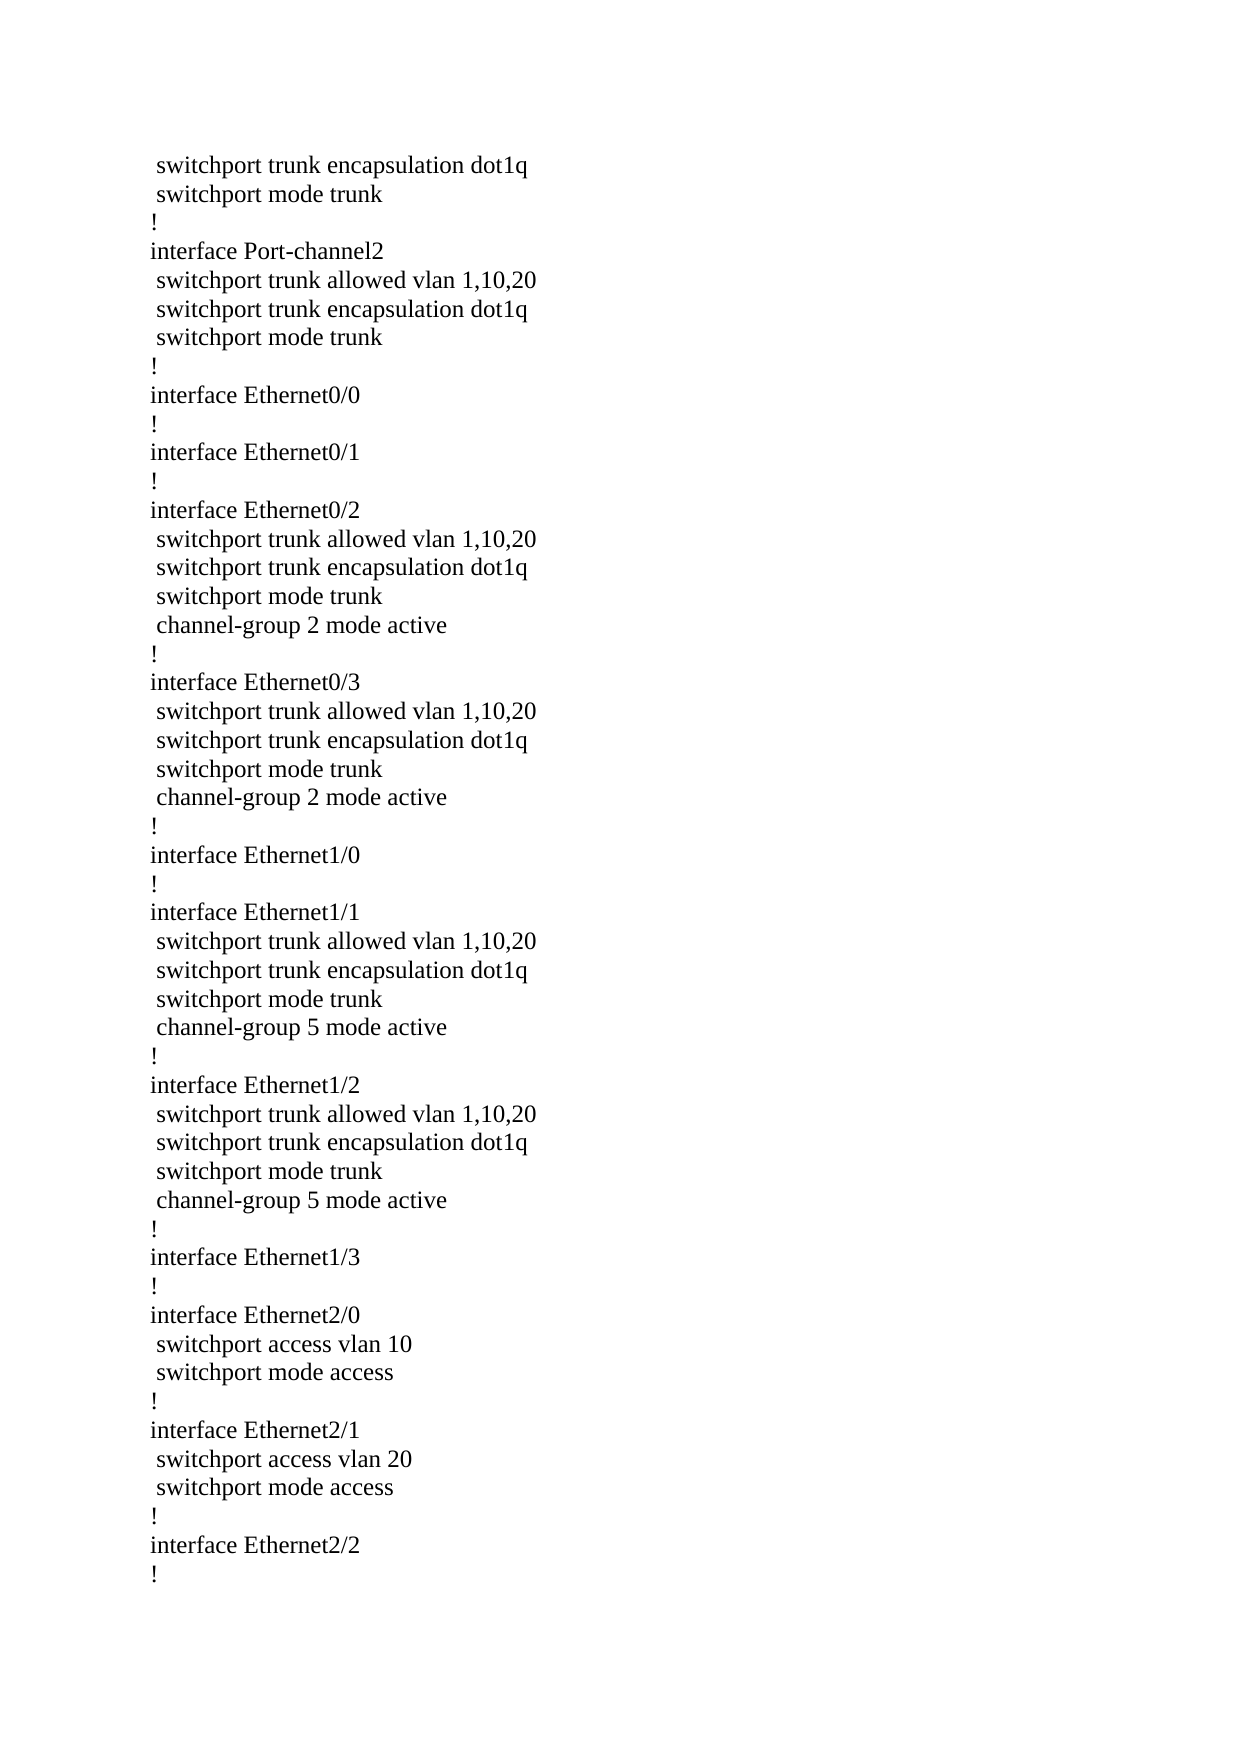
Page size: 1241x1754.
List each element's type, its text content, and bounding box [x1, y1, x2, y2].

text switchport access vlan 20 [150, 1444, 1090, 1472]
text interface Ethernet2/0 [150, 1300, 1090, 1329]
text switchport trunk encapsulation dot1q [150, 552, 1090, 581]
text interface Ethernet0/2 [150, 495, 1090, 524]
text ! [150, 351, 1090, 380]
text switchport trunk allowed vlan 1,10,20 [150, 1099, 1090, 1127]
text interface Ethernet2/1 [150, 1415, 1090, 1444]
text switchport mode trunk [150, 984, 1090, 1012]
text switchport trunk encapsulation dot1q [150, 1127, 1090, 1156]
text channel-group 5 mode active [150, 1185, 1090, 1214]
text switchport mode access [150, 1472, 1090, 1501]
text switchport trunk encapsulation dot1q [150, 294, 1090, 322]
text switchport mode trunk [150, 322, 1090, 351]
text switchport mode trunk [150, 581, 1090, 610]
text switchport mode trunk [150, 754, 1090, 782]
text switchport mode trunk [150, 1156, 1090, 1185]
text ! [150, 1501, 1090, 1530]
text switchport access vlan 10 [150, 1329, 1090, 1357]
text ! [150, 207, 1090, 236]
text ! [150, 1559, 1090, 1587]
text ! [150, 466, 1090, 495]
text interface Ethernet0/3 [150, 667, 1090, 696]
text ! [150, 1271, 1090, 1300]
text switchport trunk allowed vlan 1,10,20 [150, 524, 1090, 552]
text ! [150, 1041, 1090, 1070]
text ! [150, 811, 1090, 840]
text ! [150, 1386, 1090, 1415]
text switchport trunk allowed vlan 1,10,20 [150, 696, 1090, 725]
text switchport trunk encapsulation dot1q [150, 150, 1090, 179]
text switchport mode access [150, 1357, 1090, 1386]
text interface Ethernet1/3 [150, 1242, 1090, 1271]
text ! [150, 409, 1090, 437]
text channel-group 2 mode active [150, 610, 1090, 639]
text channel-group 2 mode active [150, 782, 1090, 811]
text interface Ethernet0/0 [150, 380, 1090, 409]
text switchport trunk allowed vlan 1,10,20 [150, 265, 1090, 294]
text switchport trunk encapsulation dot1q [150, 725, 1090, 754]
text interface Ethernet1/1 [150, 897, 1090, 926]
text switchport trunk allowed vlan 1,10,20 [150, 926, 1090, 955]
text interface Ethernet0/1 [150, 437, 1090, 466]
text channel-group 5 mode active [150, 1012, 1090, 1041]
text interface Ethernet1/0 [150, 840, 1090, 869]
text switchport trunk encapsulation dot1q [150, 955, 1090, 984]
text switchport mode trunk [150, 179, 1090, 207]
text interface Ethernet2/2 [150, 1530, 1090, 1559]
text interface Port-channel2 [150, 236, 1090, 265]
text ! [150, 639, 1090, 667]
text interface Ethernet1/2 [150, 1070, 1090, 1099]
text ! [150, 869, 1090, 897]
text ! [150, 1214, 1090, 1242]
